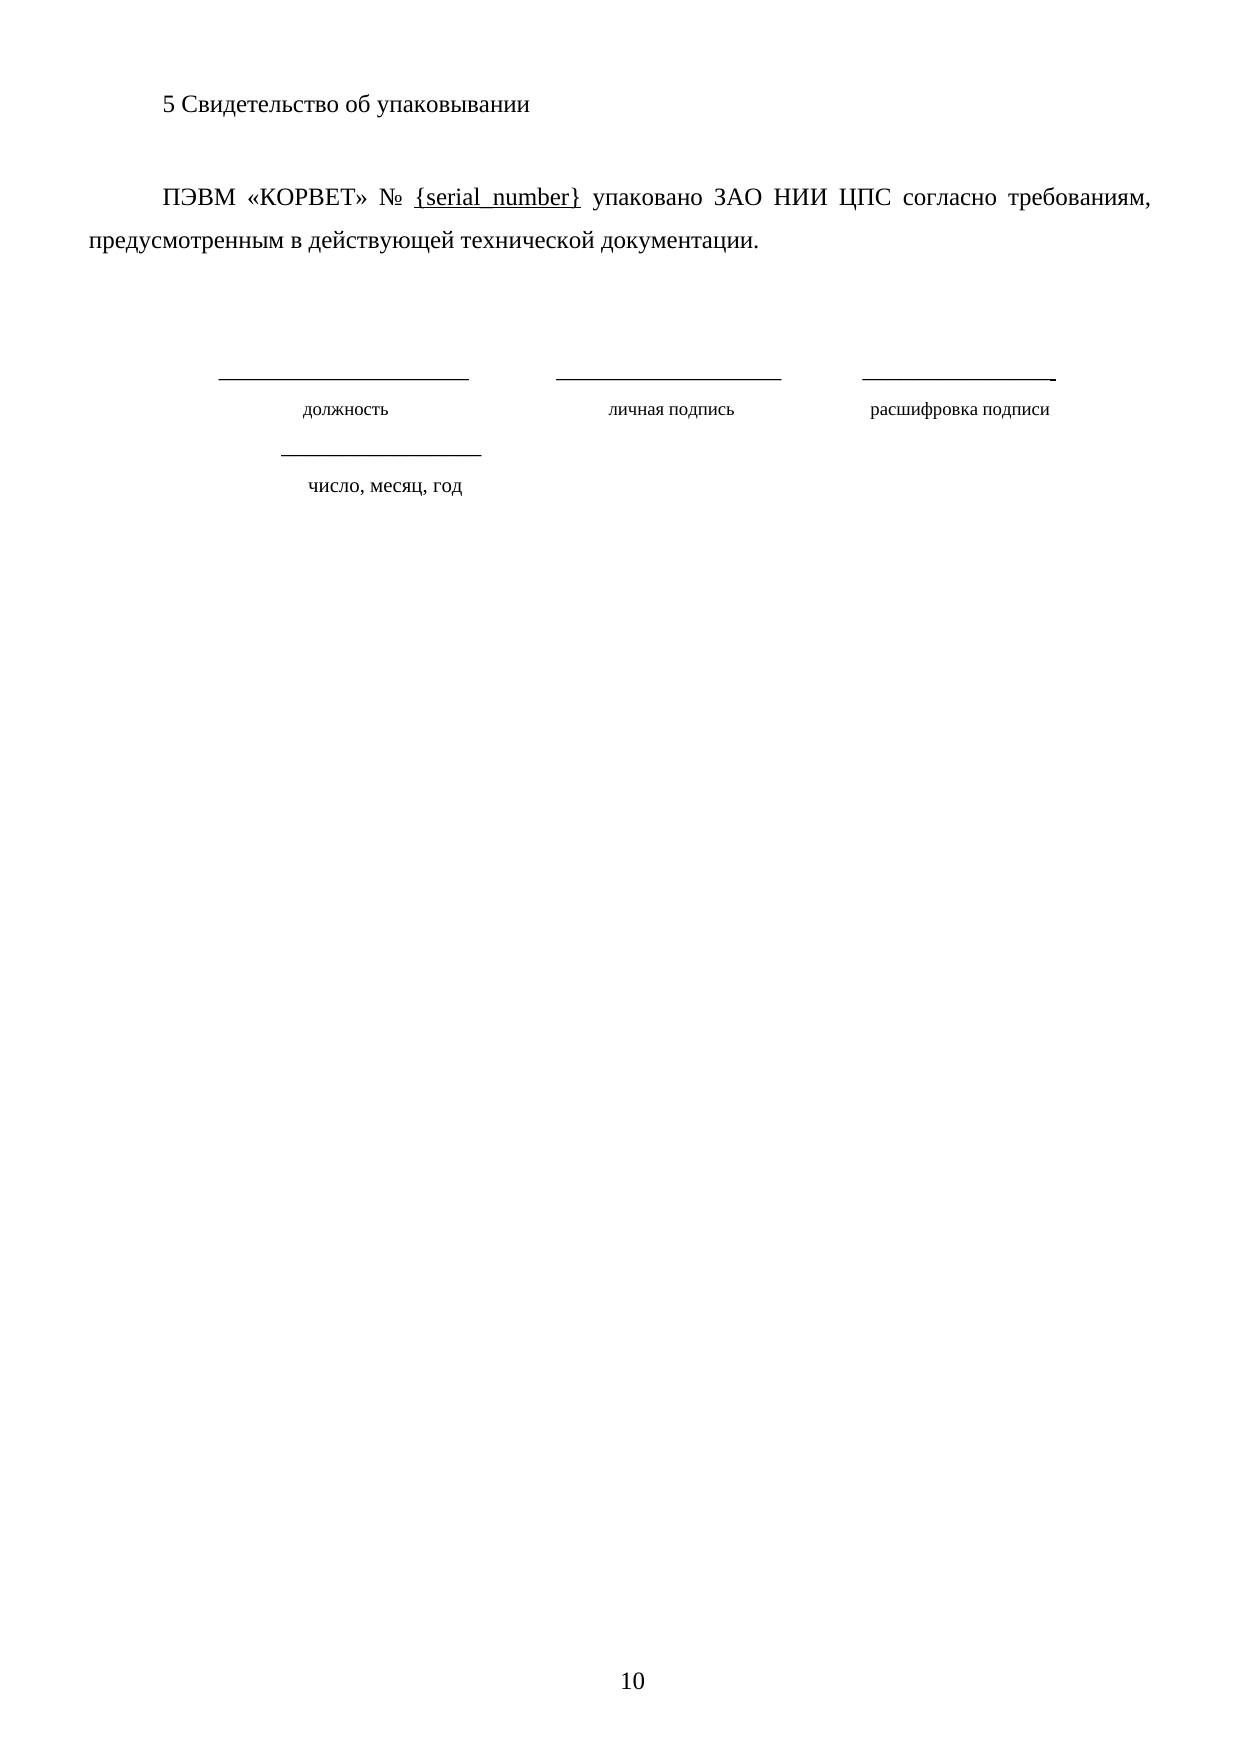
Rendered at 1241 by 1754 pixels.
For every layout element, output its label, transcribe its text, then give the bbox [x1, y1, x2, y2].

text должность личная подпись расшифровка подписи [89, 398, 1152, 419]
text ________________ [89, 430, 1152, 459]
text 5 Свидетельство об упаковывании [89, 89, 1152, 117]
text ПЭВМ «КОРВЕТ» № {serial_number} упаковано ЗАО НИИ ЦПС согласно требованиям, предусмотренным в действующей технической документации. [89, 182, 1152, 254]
text ____________________ __________________ _______________ [89, 354, 1152, 383]
text число, месяц, год [89, 473, 1152, 497]
